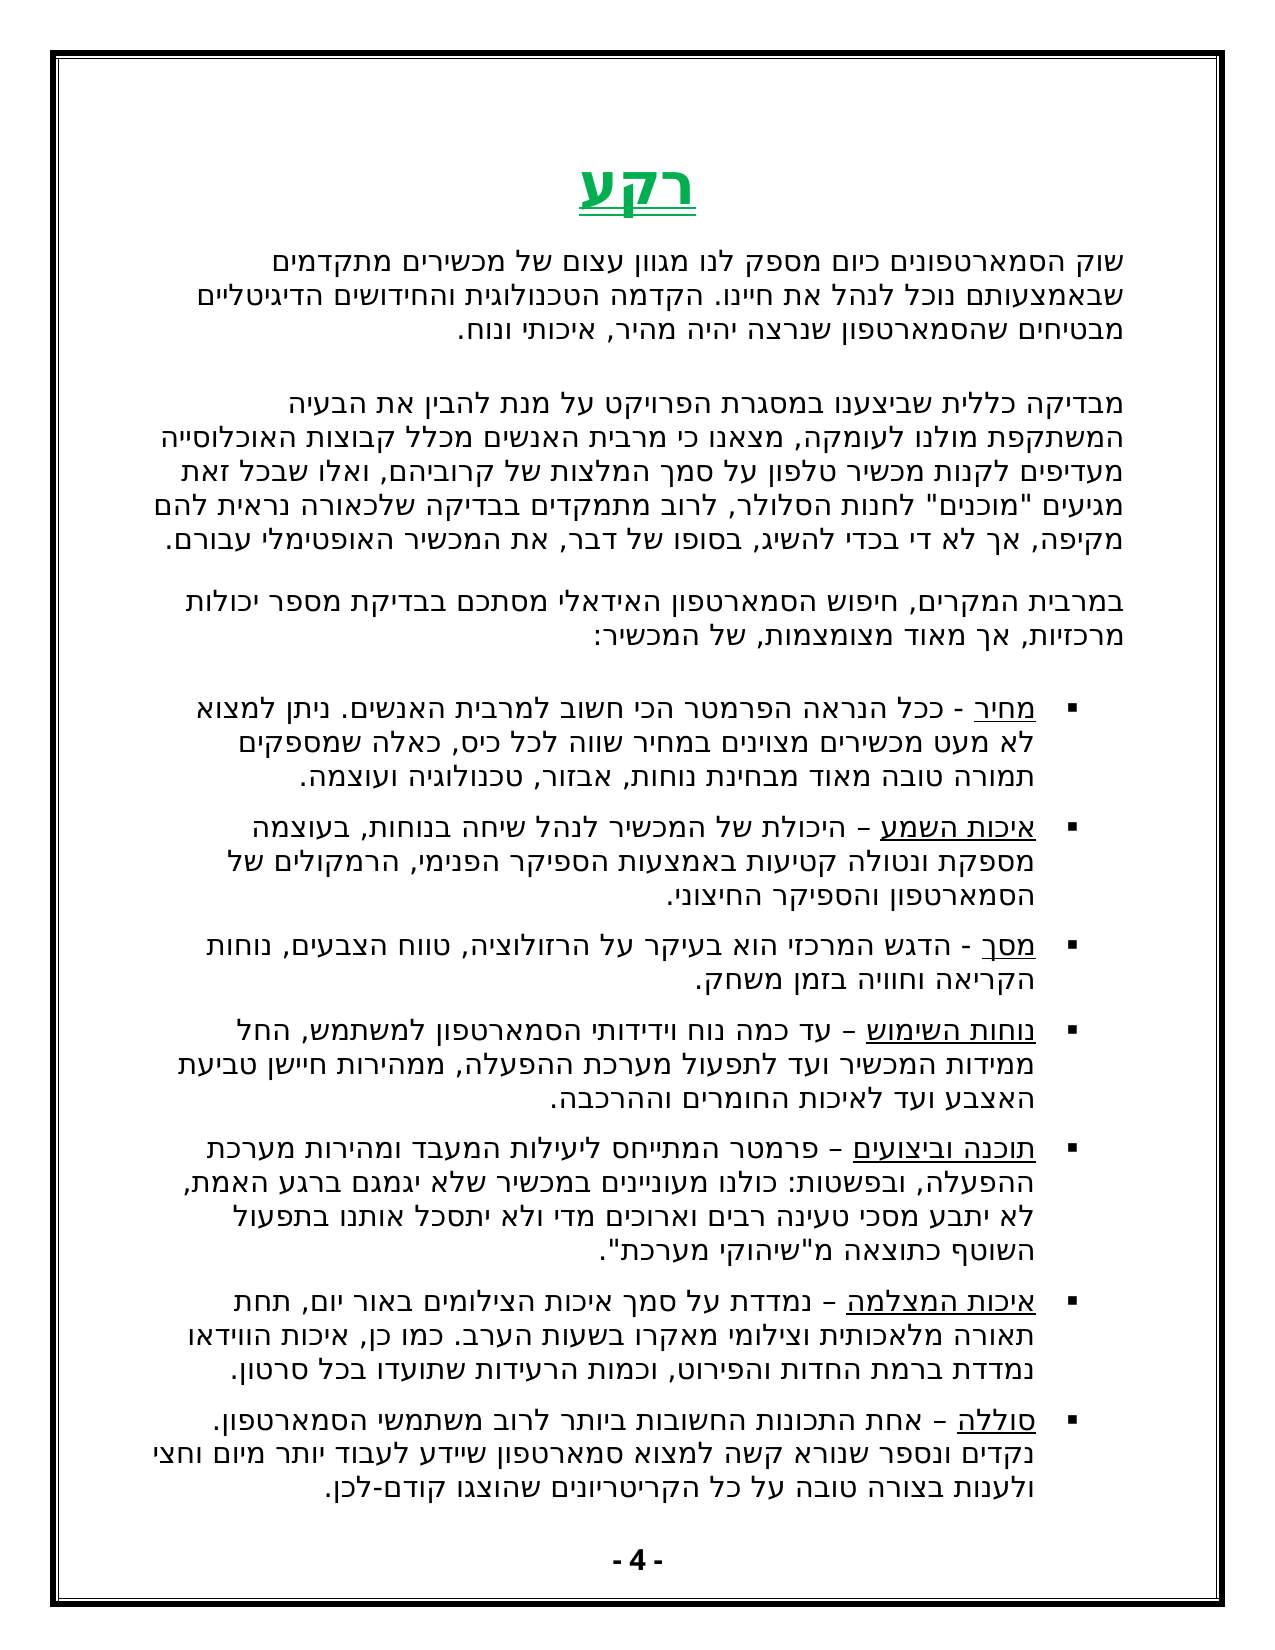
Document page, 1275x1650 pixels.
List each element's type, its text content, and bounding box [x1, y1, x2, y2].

text במרבית המקרים, חיפוש הסמארטפון האידאלי מסתכם בבדיקת מספר יכולות מרכזיות, אך מאוד מצומצמות, של המכשיר: [150, 584, 1125, 652]
list איכות המצלמה – נמדדת על סמך איכות הצילומים באור יום, תחת תאורה מלאכותית וצילומי מאקרו בשעות הערב. כמו כן, איכות הווידאו נמדדת ברמת החדות והפירוט, וכמות הרעידות שתועדו בכל סרטון. [150, 1284, 1066, 1386]
list תוכנה וביצועים – פרמטר המתייחס ליעילות המעבד ומהירות מערכת ההפעלה, ובפשטות: כולנו מעוניינים במכשיר שלא יגמגם ברגע האמת, לא יתבע מסכי טעינה רבים וארוכים מדי ולא יתסכל אותנו בתפעול השוטף כתוצאה מ"שיהוקי מערכת". [150, 1132, 1066, 1268]
text רקע [150, 150, 1125, 218]
list מחיר - ככל הנראה הפרמטר הכי חשוב למרבית האנשים. ניתן למצוא לא מעט מכשירים מצוינים במחיר שווה לכל כיס, כאלה שמספקים תמורה טובה מאוד מבחינת נוחות, אבזור, טכנולוגיה ועוצמה. [150, 692, 1066, 793]
list מסך - הדגש המרכזי הוא בעיקר על הרזולוציה, טווח הצבעים, נוחות הקריאה וחוויה בזמן משחק. [150, 929, 1066, 997]
list נוחות השימוש – עד כמה נוח וידידותי הסמארטפון למשתמש, החל ממידות המכשיר ועד לתפעול מערכת ההפעלה, ממהירות חיישן טביעת האצבע ועד לאיכות החומרים וההרכבה. [150, 1013, 1066, 1115]
text מבדיקה כללית שביצענו במסגרת הפרויקט על מנת להבין את הבעיה המשתקפת מולנו לעומקה, מצאנו כי מרבית האנשים מכלל קבוצות האוכלוסייה מעדיפים לקנות מכשיר טלפון על סמך המלצות של קרוביהם, ואלו שבכל זאת מגיעים "מוכנים" לחנות הסלולר, לרוב מתמקדים בבדיקה שלכאורה נראית להם מקיפה, אך לא די בכדי להשיג, בסופו של דבר, את המכשיר האופטימלי עבורם. [150, 386, 1125, 584]
text שוק הסמארטפונים כיום מספק לנו מגוון עצום של מכשירים מתקדמים שבאמצעותם נוכל לנהל את חיינו. הקדמה הטכנולוגית והחידושים הדיגיטליים מבטיחים שהסמארטפון שנרצה יהיה מהיר, איכותי ונוח. [150, 245, 1125, 347]
list איכות השמע – היכולת של המכשיר לנהל שיחה בנוחות, בעוצמה מספקת ונטולה קטיעות באמצעות הספיקר הפנימי, הרמקולים של הסמארטפון והספיקר החיצוני. [150, 810, 1066, 912]
list סוללה – אחת התכונות החשובות ביותר לרוב משתמשי הסמארטפון. נקדים ונספר שנורא קשה למצוא סמארטפון שיידע לעבוד יותר מיום וחצי ולענות בצורה טובה על כל הקריטריונים שהוצגו קודם-לכן. [150, 1403, 1066, 1505]
